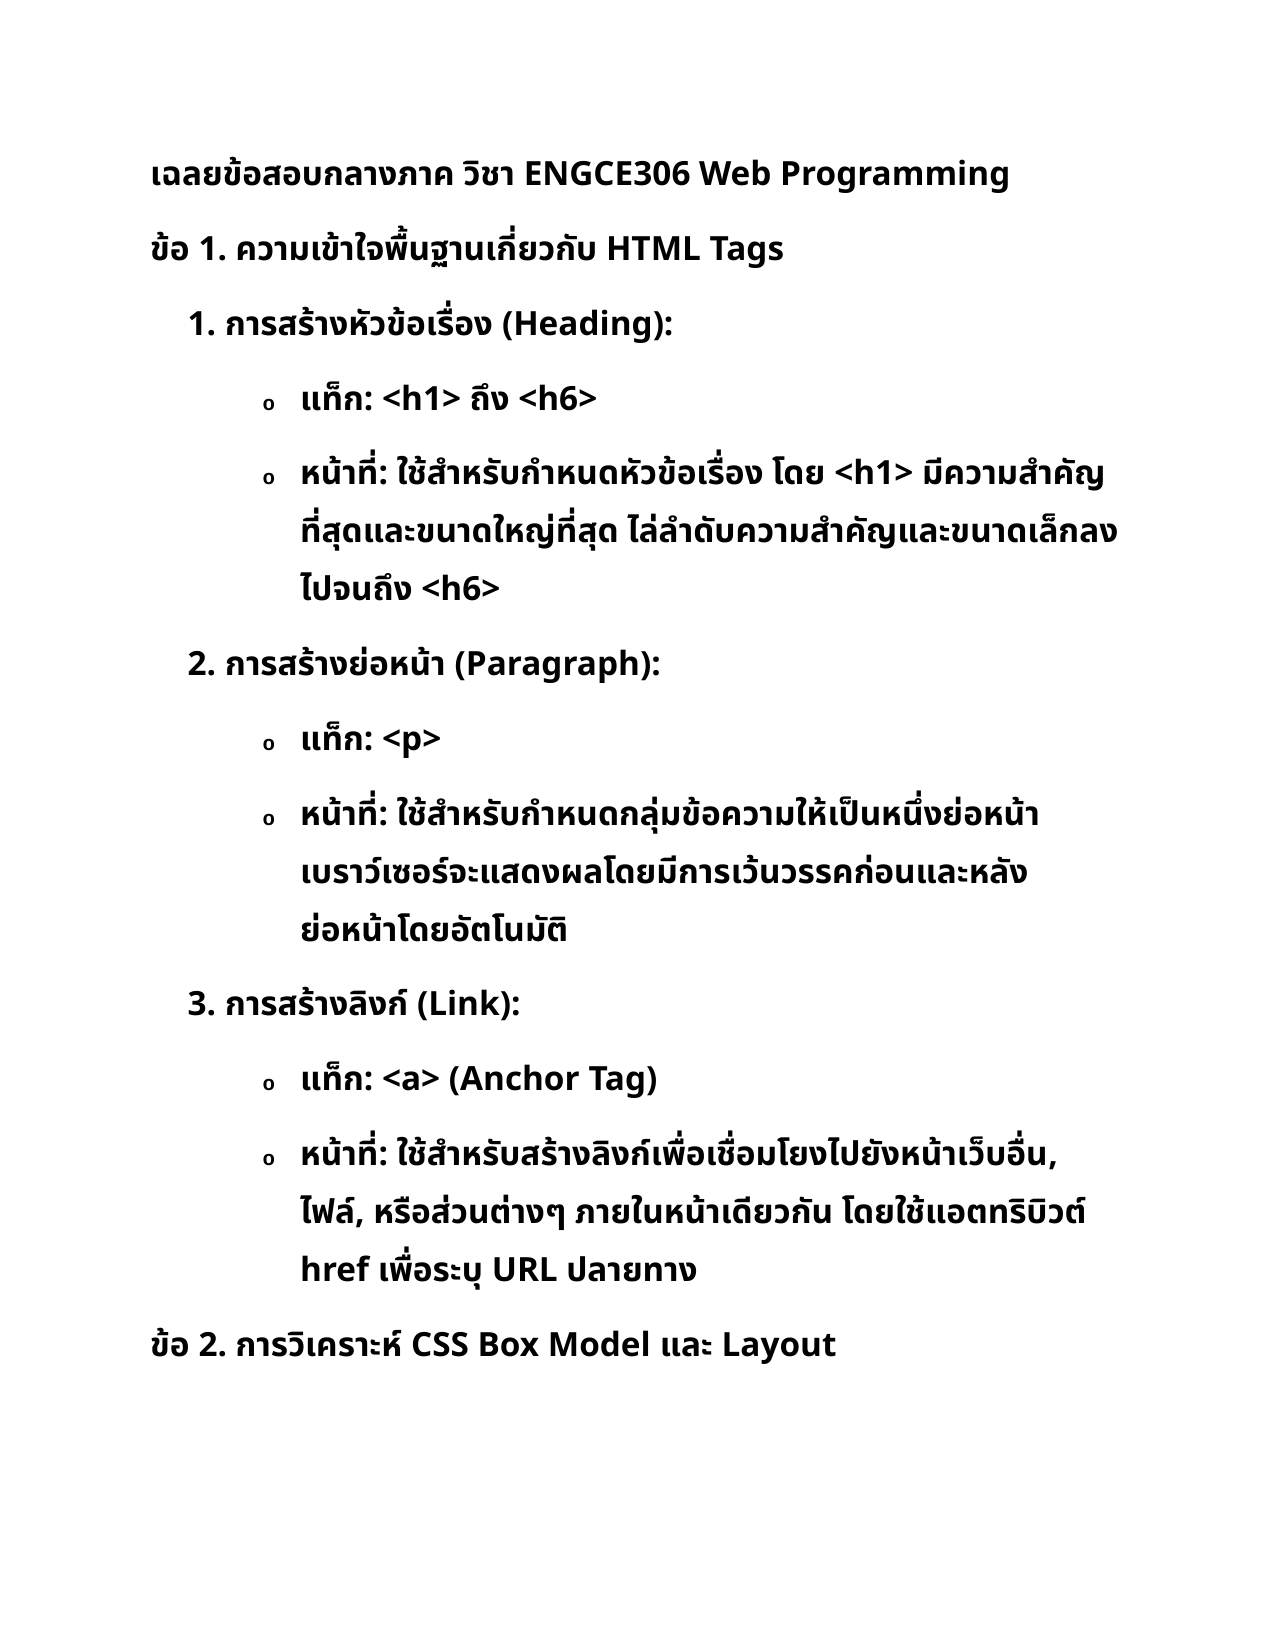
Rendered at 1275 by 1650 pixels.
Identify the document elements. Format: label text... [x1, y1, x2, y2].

list แท็ก: <h1> ถึง <h6> [262, 374, 1125, 425]
list การสร้างหัวข้อเรื่อง (Heading): [187, 299, 1125, 350]
list แท็ก: <a> (Anchor Tag) [262, 1055, 1125, 1106]
list การสร้างลิงก์ (Link): [187, 980, 1125, 1031]
list แท็ก: <p> [262, 715, 1125, 765]
text เฉลยข้อสอบกลางภาค วิชา ENGCE306 Web Programming [150, 150, 1125, 201]
text ข้อ 2. การวิเคราะห์ CSS Box Model และ Layout [150, 1321, 1125, 1371]
text ข้อ 1. ความเข้าใจพื้นฐานเกี่ยวกับ HTML Tags [150, 225, 1125, 275]
list การสร้างย่อหน้า (Paragraph): [187, 640, 1125, 691]
list หน้าที่: ใช้สำหรับกำหนดกลุ่มข้อความให้เป็นหนึ่งย่อหน้า เบราว์เซอร์จะแสดงผลโดยมีการเว้นวรรคก่อนและหลังย่อหน้าโดยอัตโนมัติ [262, 789, 1125, 956]
list หน้าที่: ใช้สำหรับสร้างลิงก์เพื่อเชื่อมโยงไปยังหน้าเว็บอื่น, ไฟล์, หรือส่วนต่างๆ ภายในหน้าเดียวกัน โดยใช้แอตทริบิวต์ href เพื่อระบุ URL ปลายทาง [262, 1130, 1125, 1297]
list หน้าที่: ใช้สำหรับกำหนดหัวข้อเรื่อง โดย <h1> มีความสำคัญที่สุดและขนาดใหญ่ที่สุด ไล่ลำดับความสำคัญและขนาดเล็กลงไปจนถึง <h6> [262, 449, 1125, 616]
